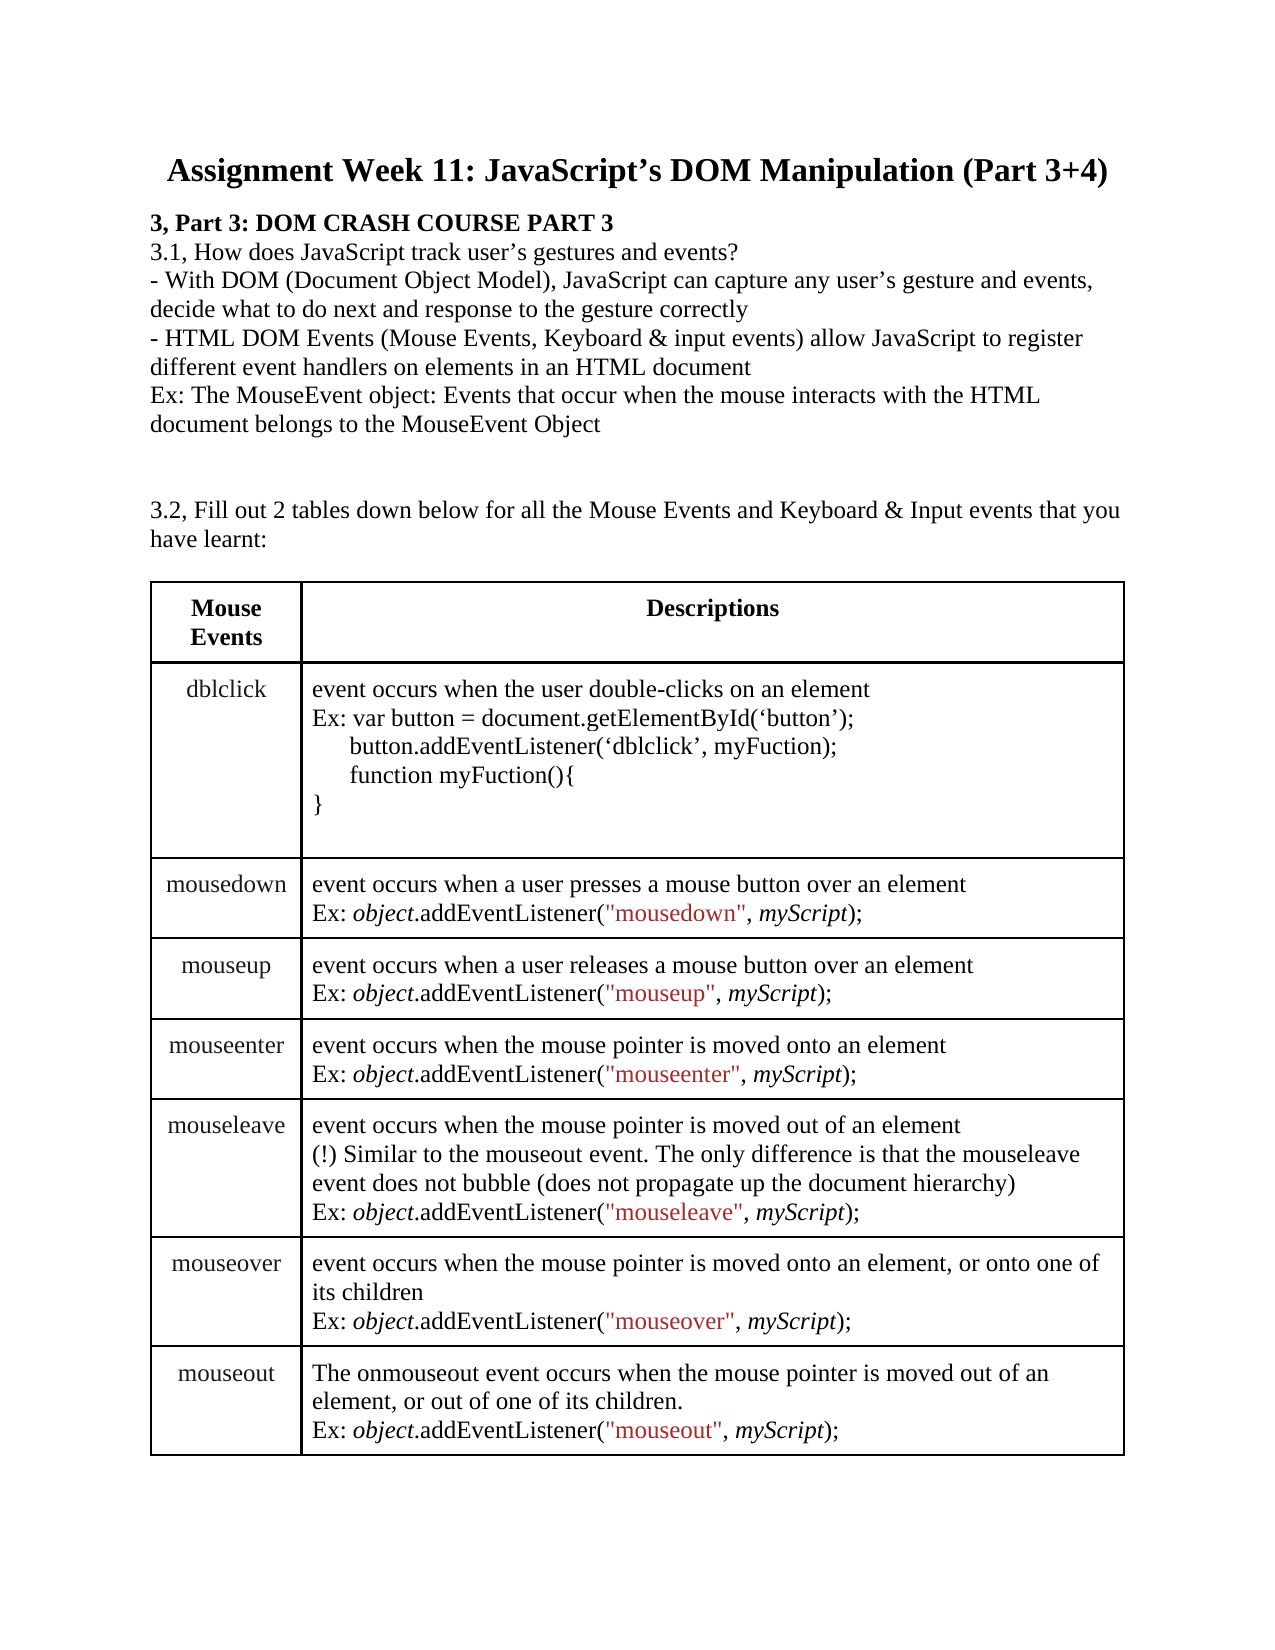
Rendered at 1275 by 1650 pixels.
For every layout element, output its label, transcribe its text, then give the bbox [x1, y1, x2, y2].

text Ex: The MouseEvent object: Events that occur when the mouse interacts with the HTML document belongs to the MouseEvent Object [601, 381, 1125, 438]
table_cell event occurs when a user releases a mouse button over an element Ex: object.addEventListener("mouseup", myScript); [303, 939, 1123, 1018]
text - With DOM (Document Object Model), JavaScript can capture any user’s gesture and events, decide what to do next and response to the gesture correctly [150, 266, 1125, 323]
table_cell event occurs when a user presses a mouse button over an element Ex: object.addEventListener("mousedown", myScript); [303, 859, 1123, 937]
table_header Mouse Events [152, 583, 300, 661]
table_header Descriptions [303, 583, 1123, 661]
table_cell mouseenter [152, 1020, 300, 1098]
table_cell mouseout [152, 1347, 300, 1454]
text 3.1, How does JavaScript track user’s gestures and events? [150, 237, 1125, 266]
table_cell The onmouseout event occurs when the mouse pointer is moved out of an element, or out of one of its children. Ex: object.addEventListener("mouseout", myScript); [303, 1347, 1123, 1454]
text Assignment Week 11: JavaScript’s DOM Manipulation (Part 3+4) [150, 150, 1125, 188]
table_cell dblclick [152, 664, 300, 857]
table_cell event occurs when the user double-clicks on an element Ex: var button = document.getElementById(‘button’); button.addEventListener(‘dblclick’, myFuction); function myFuction(){ } [303, 664, 1123, 857]
table_cell mouseover [152, 1238, 300, 1345]
text Ex: The MouseEvent object: Events that occur when the mouse interacts with the HTML document belongs to the MouseEvent Object [150, 381, 443, 409]
table_cell event occurs when the mouse pointer is moved onto an element, or onto one of its children Ex: object.addEventListener("mouseover", myScript); [303, 1238, 1123, 1345]
text - HTML DOM Events (Mouse Events, Keyboard & input events) allow JavaScript to register different event handlers on elements in an HTML document [150, 323, 1125, 381]
table_cell mouseleave [152, 1100, 300, 1236]
table_cell event occurs when the mouse pointer is moved onto an element Ex: object.addEventListener("mouseenter", myScript); [303, 1020, 1123, 1098]
table_cell event occurs when the mouse pointer is moved out of an element (!) Similar to the mouseout event. The only difference is that the mouseleave event does not bubble (does not propagate up the document hierarchy) Ex: object.addEventListener("mouseleave", myScript); [303, 1100, 1123, 1236]
text 3.2, Fill out 2 tables down below for all the Mouse Events and Keyboard & Input events that you have learnt: [150, 496, 1125, 581]
text 3, Part 3: DOM CRASH COURSE PART 3 [150, 208, 1125, 237]
table_cell mousedown [152, 859, 300, 937]
table_cell mouseup [152, 939, 300, 1018]
